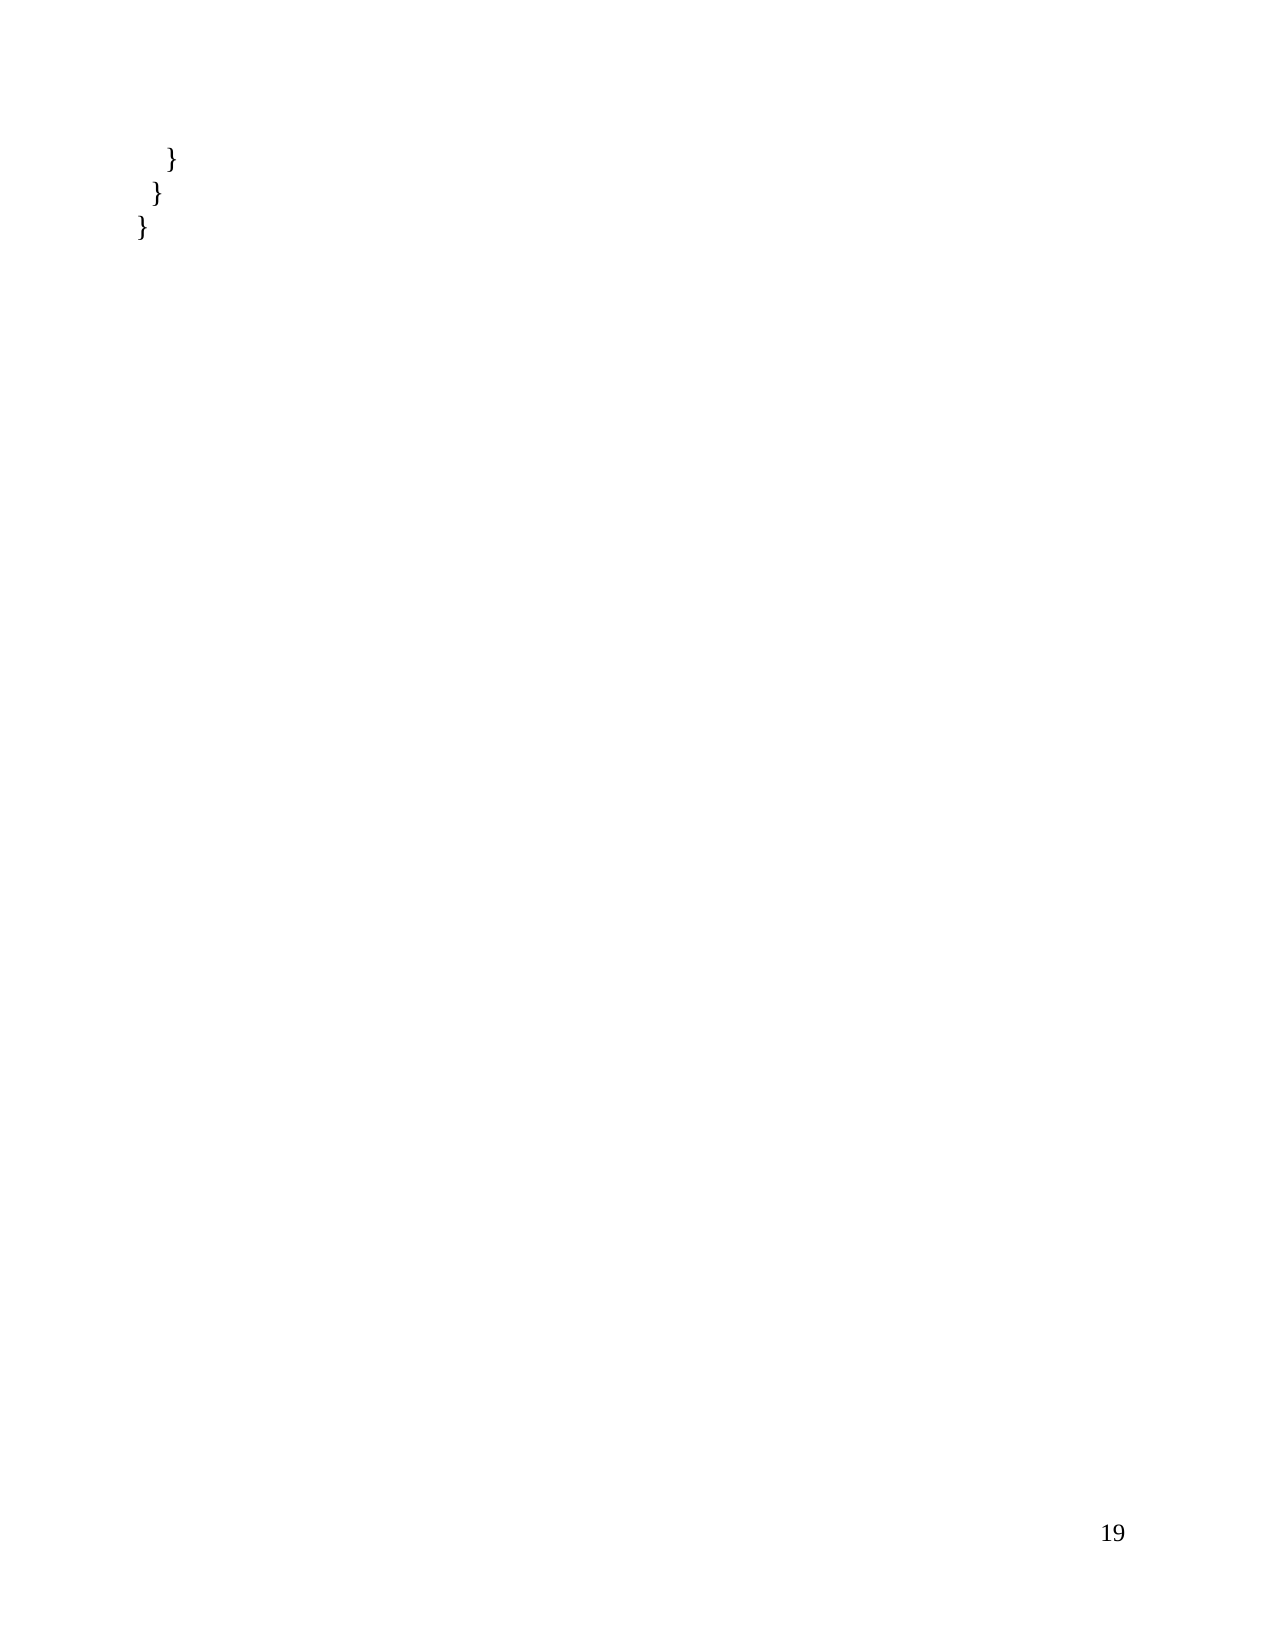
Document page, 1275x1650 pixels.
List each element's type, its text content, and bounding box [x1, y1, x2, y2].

text } [135, 142, 1137, 175]
text } [135, 209, 1137, 242]
text } [135, 175, 1137, 209]
